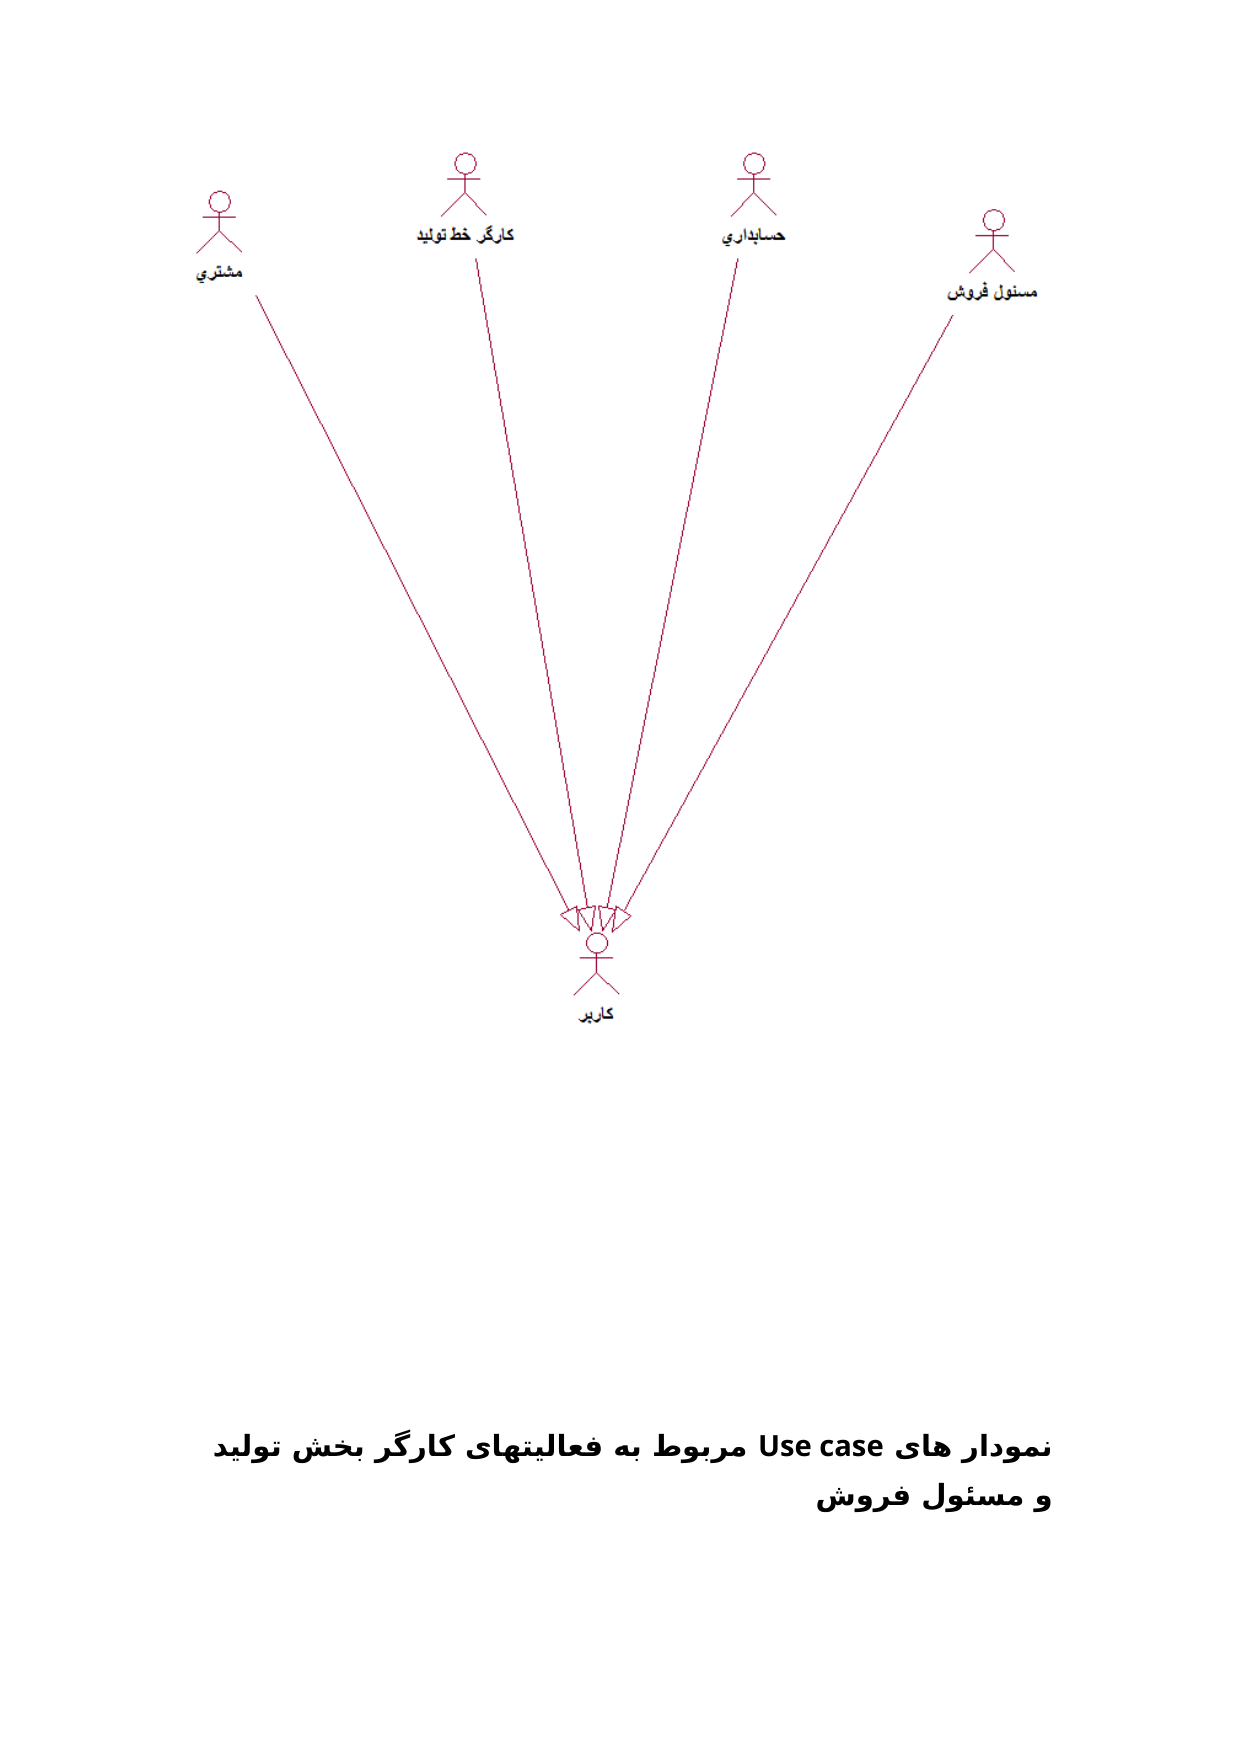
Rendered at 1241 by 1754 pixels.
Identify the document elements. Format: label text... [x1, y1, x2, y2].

text نمودار های Use case مربوط به فعالیتهای کارگر بخش تولید و مسئول فروش [187, 1425, 1053, 1512]
picture [188, 150, 1053, 1025]
